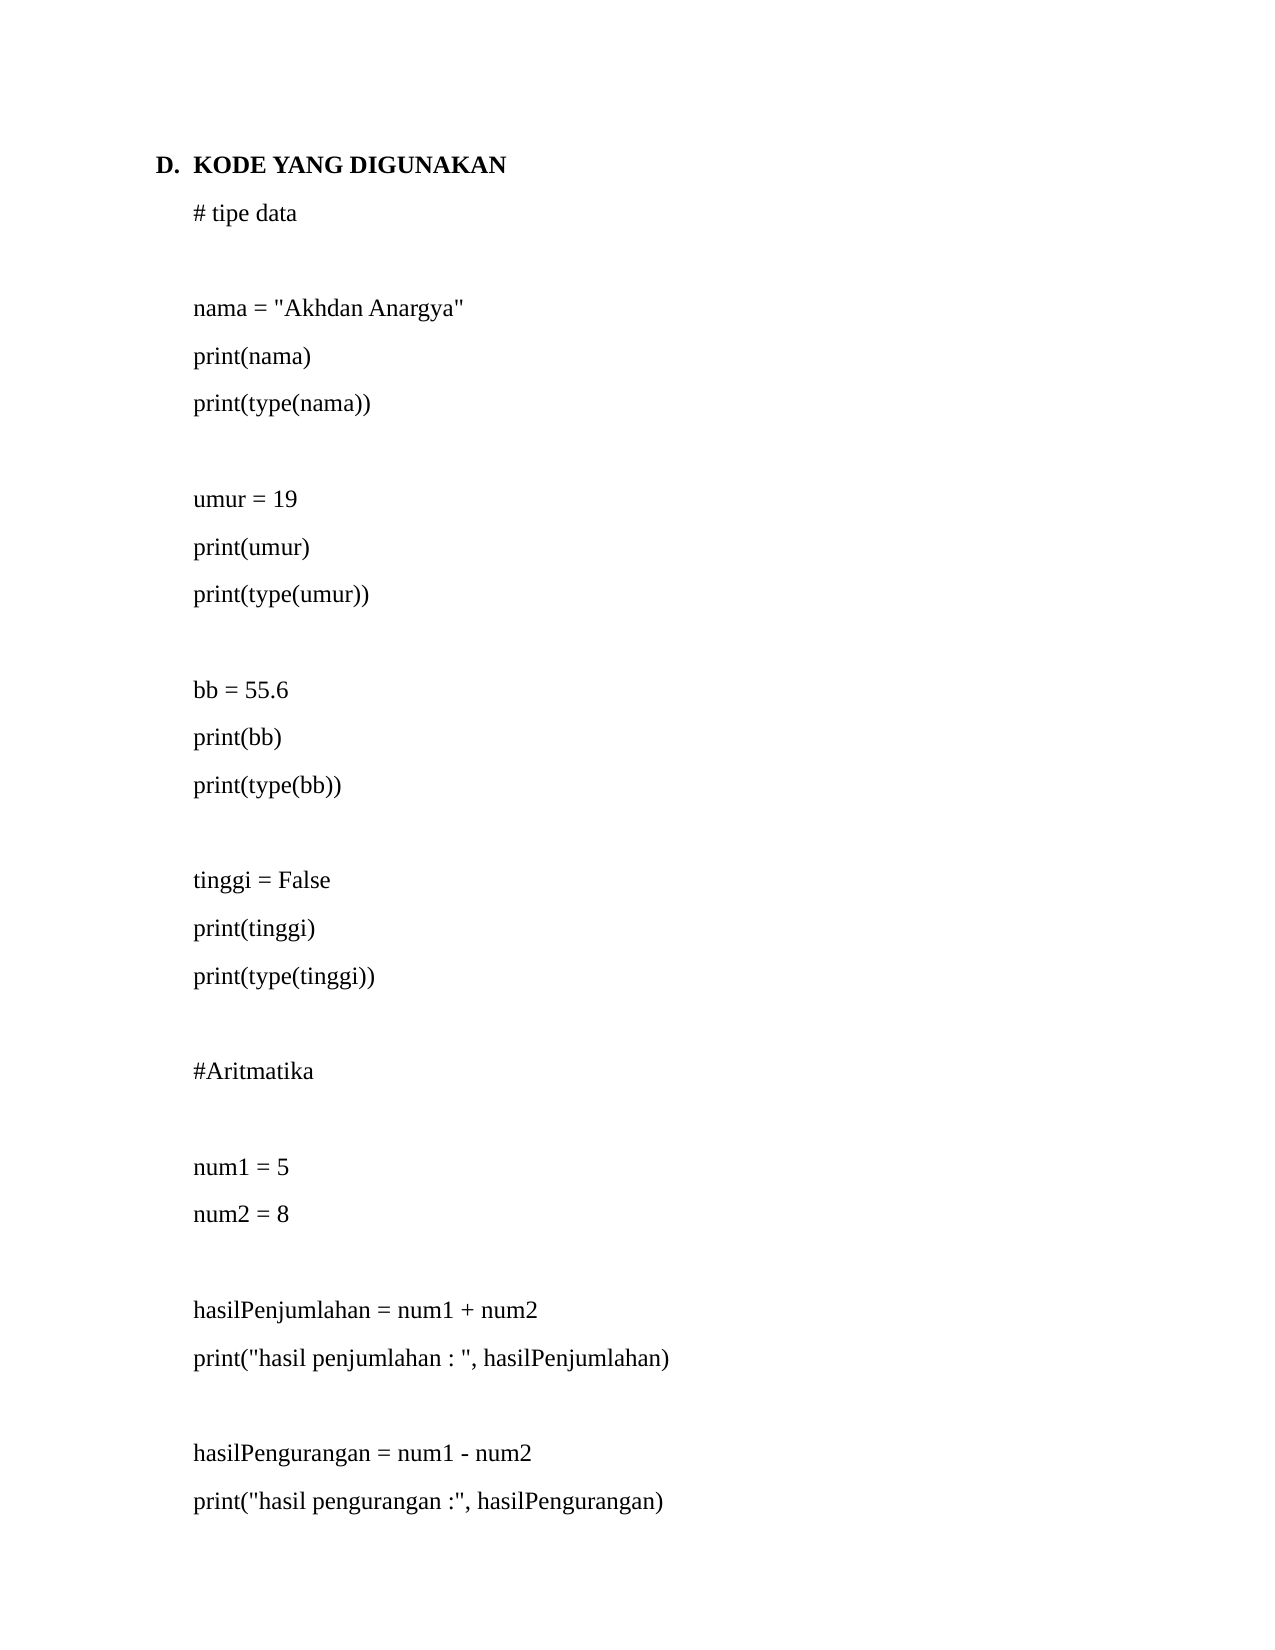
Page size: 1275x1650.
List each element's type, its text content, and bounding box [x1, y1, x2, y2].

text tinggi = False [118, 866, 1186, 894]
text hasilPengurangan = num1 - num2 [118, 1438, 1186, 1467]
text num2 = 8 [118, 1199, 1186, 1228]
text print(bb) [118, 722, 1186, 751]
list KODE YANG DIGUNAKAN [156, 150, 1186, 179]
text print(nama) [118, 341, 1186, 369]
text print(type(nama)) [118, 388, 1186, 417]
text num1 = 5 [118, 1152, 1186, 1181]
text print(type(bb)) [118, 770, 1186, 799]
text print("hasil pengurangan :", hasilPengurangan) [118, 1486, 1186, 1514]
text print(umur) [118, 532, 1186, 560]
text #Aritmatika [118, 1056, 1186, 1085]
text umur = 19 [118, 484, 1186, 513]
text hasilPenjumlahan = num1 + num2 [118, 1295, 1186, 1324]
text bb = 55.6 [118, 675, 1186, 703]
text print(type(tinggi)) [118, 961, 1186, 990]
text nama = "Akhdan Anargya" [118, 293, 1186, 322]
text # tipe data [118, 198, 1186, 226]
text print(type(umur)) [118, 579, 1186, 608]
text print("hasil penjumlahan : ", hasilPenjumlahan) [118, 1343, 1186, 1371]
text print(tinggi) [118, 913, 1186, 942]
